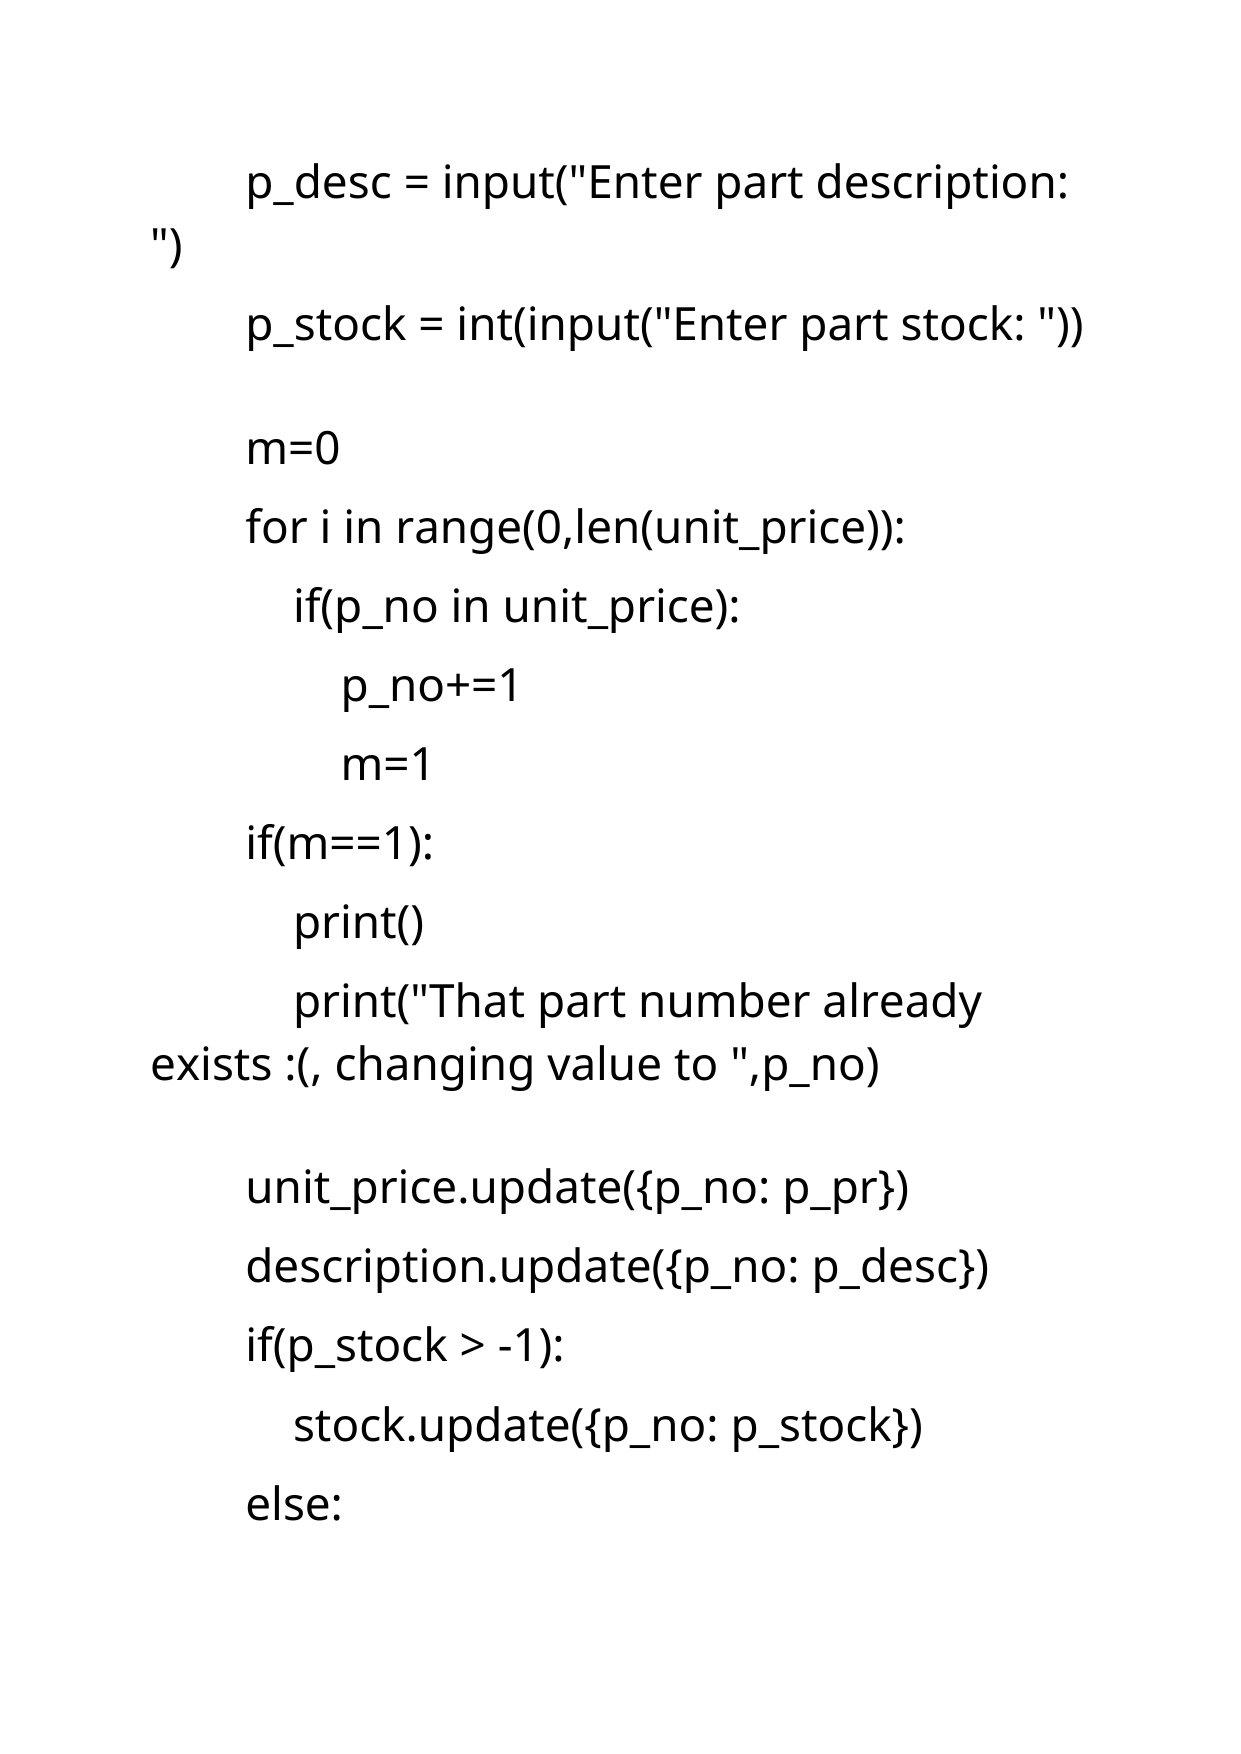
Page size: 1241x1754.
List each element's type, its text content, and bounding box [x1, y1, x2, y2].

text if(p_no in unit_price): [150, 573, 1090, 636]
text unit_price.update({p_no: p_pr}) [150, 1155, 1090, 1217]
text print() [150, 889, 1090, 952]
text description.update({p_no: p_desc}) [150, 1234, 1090, 1296]
text print("That part number already exists :(, changing value to ",p_no) [150, 969, 1090, 1093]
text else: [150, 1471, 1090, 1533]
text if(p_stock > -1): [150, 1313, 1090, 1375]
text p_stock = int(input("Enter part stock: ")) [150, 291, 1090, 354]
text if(m==1): [150, 811, 1090, 873]
text for i in range(0,len(unit_price)): [150, 494, 1090, 557]
text p_desc = input("Enter part description: ") [150, 150, 1090, 275]
text m=1 [150, 731, 1090, 794]
text p_no+=1 [150, 652, 1090, 715]
text stock.update({p_no: p_stock}) [150, 1392, 1090, 1454]
text m=0 [150, 415, 1090, 478]
